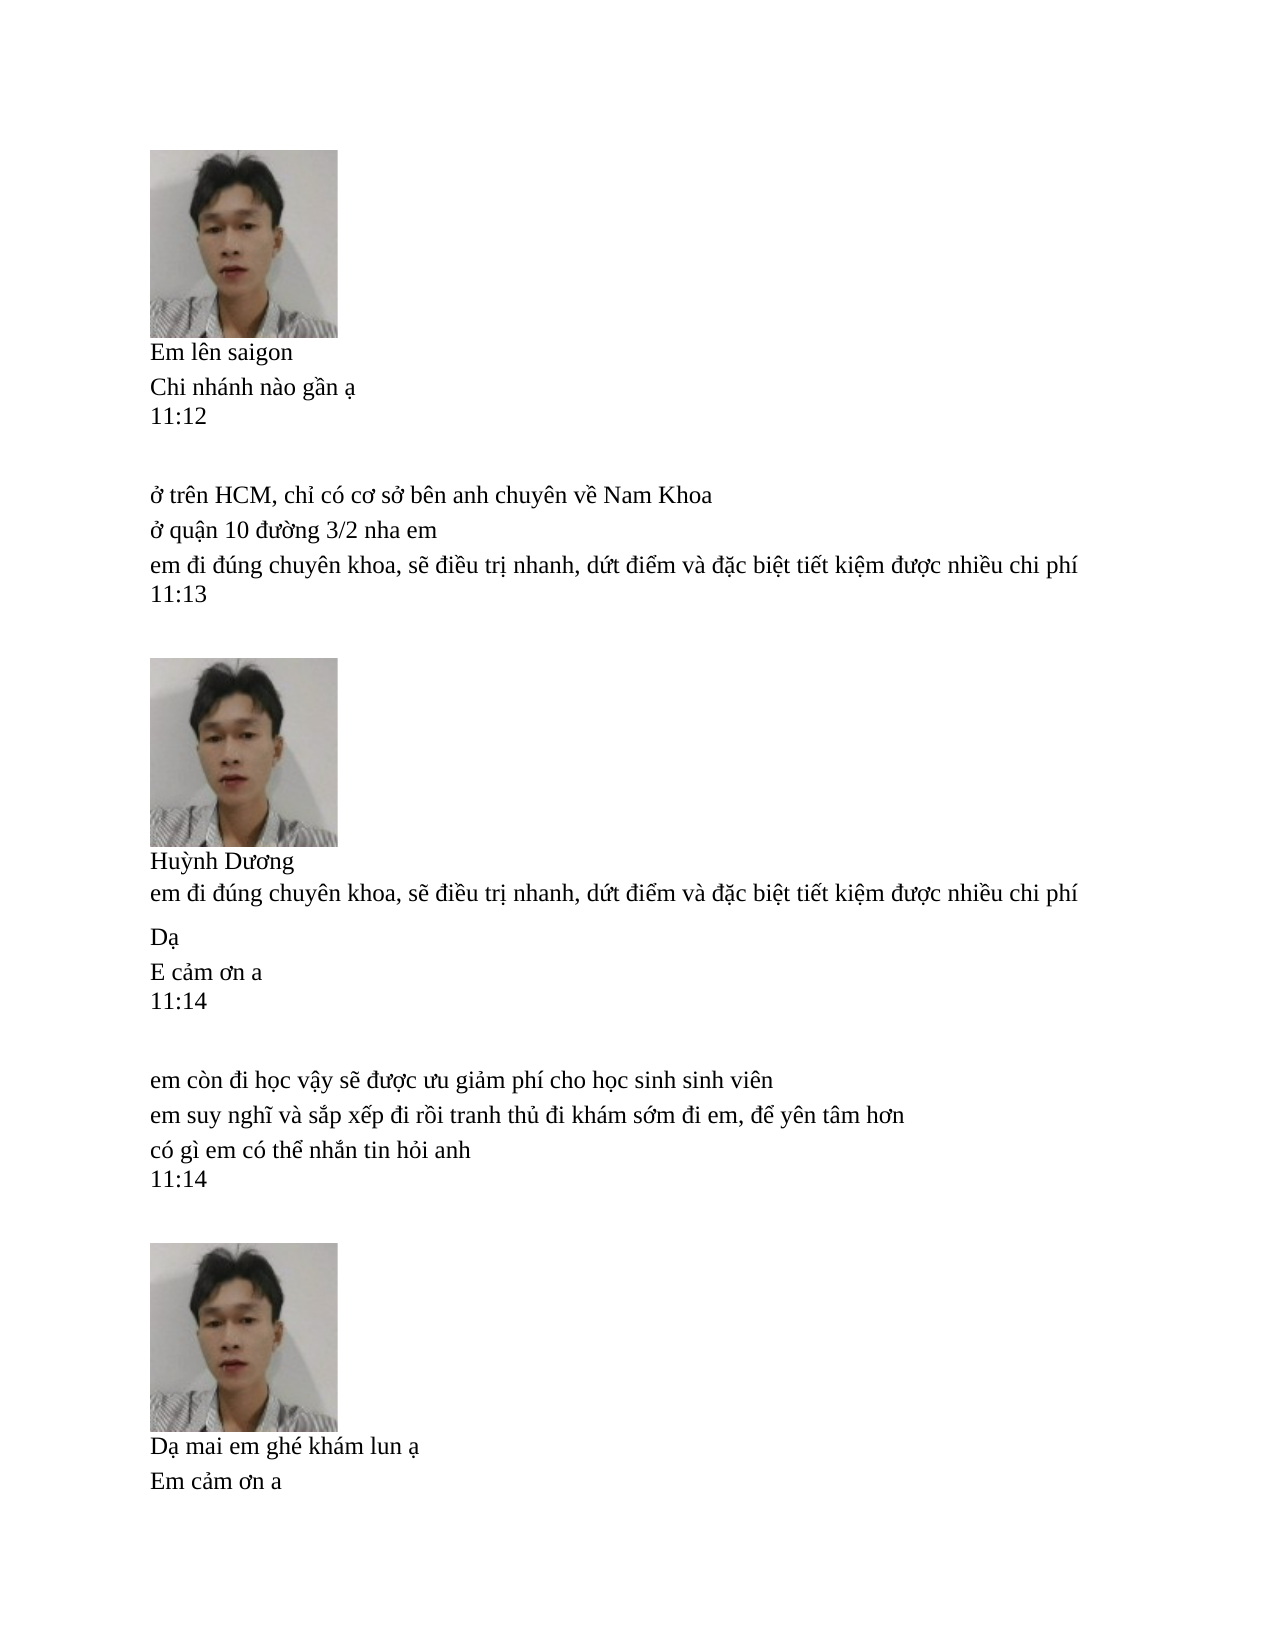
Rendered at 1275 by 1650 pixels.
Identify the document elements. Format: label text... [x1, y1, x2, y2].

text 11:14 [150, 986, 1125, 1015]
text Em cảm ơn a [150, 1466, 1125, 1495]
text Huỳnh Dương [150, 846, 1125, 875]
text Em lên saigon [150, 337, 1125, 366]
text em đi đúng chuyên khoa, sẽ điều trị nhanh, dứt điểm và đặc biệt tiết kiệm được nhiều chi phí [150, 551, 1125, 579]
text có gì em có thể nhắn tin hỏi anh [150, 1136, 1125, 1164]
text 11:14 [150, 1164, 1125, 1193]
text Dạ [150, 922, 1125, 951]
text ở trên HCM, chỉ có cơ sở bên anh chuyên về Nam Khoa [150, 481, 1125, 509]
text em suy nghĩ và sắp xếp đi rồi tranh thủ đi khám sớm đi em, để yên tâm hơn [150, 1101, 1125, 1129]
text em còn đi học vậy sẽ được ưu giảm phí cho học sinh sinh viên [150, 1066, 1125, 1094]
picture [150, 1243, 338, 1432]
text em đi đúng chuyên khoa, sẽ điều trị nhanh, dứt điểm và đặc biệt tiết kiệm được nhiều chi phí [150, 878, 1125, 907]
text Dạ mai em ghé khám lun ạ [150, 1431, 1125, 1460]
text 11:13 [150, 579, 1125, 608]
picture [150, 658, 338, 847]
text 11:12 [150, 401, 1125, 430]
text ở quận 10 đường 3/2 nha em [150, 516, 1125, 544]
text Chi nhánh nào gần ạ [150, 372, 1125, 401]
text E cảm ơn a [150, 957, 1125, 986]
picture [150, 150, 338, 338]
